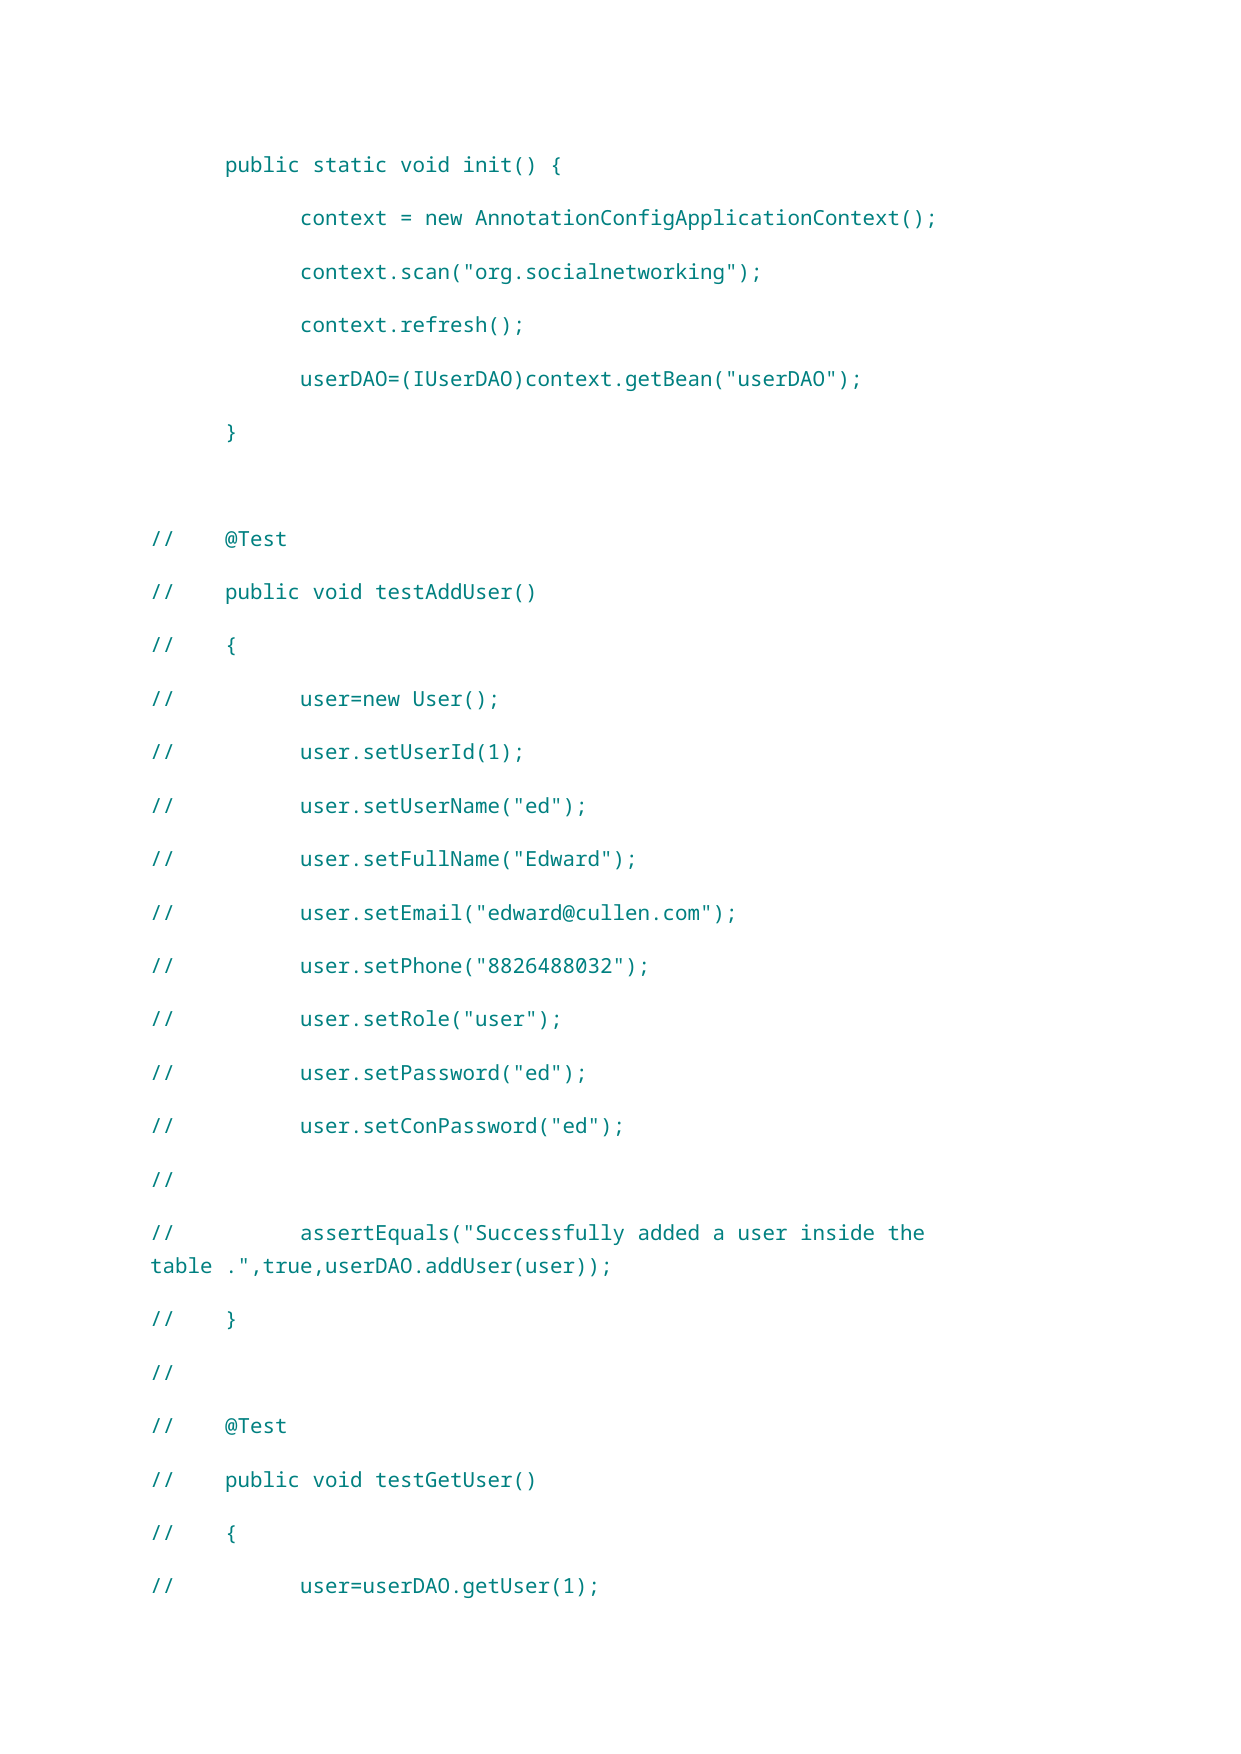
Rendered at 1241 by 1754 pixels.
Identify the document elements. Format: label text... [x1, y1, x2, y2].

text // user.setFullName("Edward"); [150, 844, 1090, 873]
text // user.setUserName("ed"); [150, 791, 1090, 819]
text // user.setConPassword("ed"); [150, 1111, 1090, 1140]
text // user=userDAO.getUser(1); [150, 1572, 1090, 1600]
text context = new AnnotationConfigApplicationContext(); [150, 203, 1090, 232]
text // user.setUserId(1); [150, 737, 1090, 766]
text // user.setEmail("edward@cullen.com"); [150, 898, 1090, 926]
text // user.setPhone("8826488032"); [150, 951, 1090, 979]
text // public void testAddUser() [150, 577, 1090, 606]
text // public void testGetUser() [150, 1465, 1090, 1493]
text // [150, 1165, 1090, 1193]
text // { [150, 1518, 1090, 1547]
text public static void init() { [150, 150, 1090, 178]
text // [150, 1358, 1090, 1386]
text // @Test [150, 524, 1090, 552]
text // @Test [150, 1411, 1090, 1440]
text // { [150, 631, 1090, 659]
text } [150, 417, 1090, 446]
text context.refresh(); [150, 310, 1090, 339]
text // assertEquals("Successfully added a user inside the table .",true,userDAO.addUser(user)); [150, 1218, 1090, 1279]
text // user.setRole("user"); [150, 1004, 1090, 1033]
text userDAO=(IUserDAO)context.getBean("userDAO"); [150, 364, 1090, 392]
text context.scan("org.socialnetworking"); [150, 257, 1090, 285]
text // } [150, 1304, 1090, 1333]
text // user.setPassword("ed"); [150, 1058, 1090, 1086]
text // user=new User(); [150, 684, 1090, 712]
